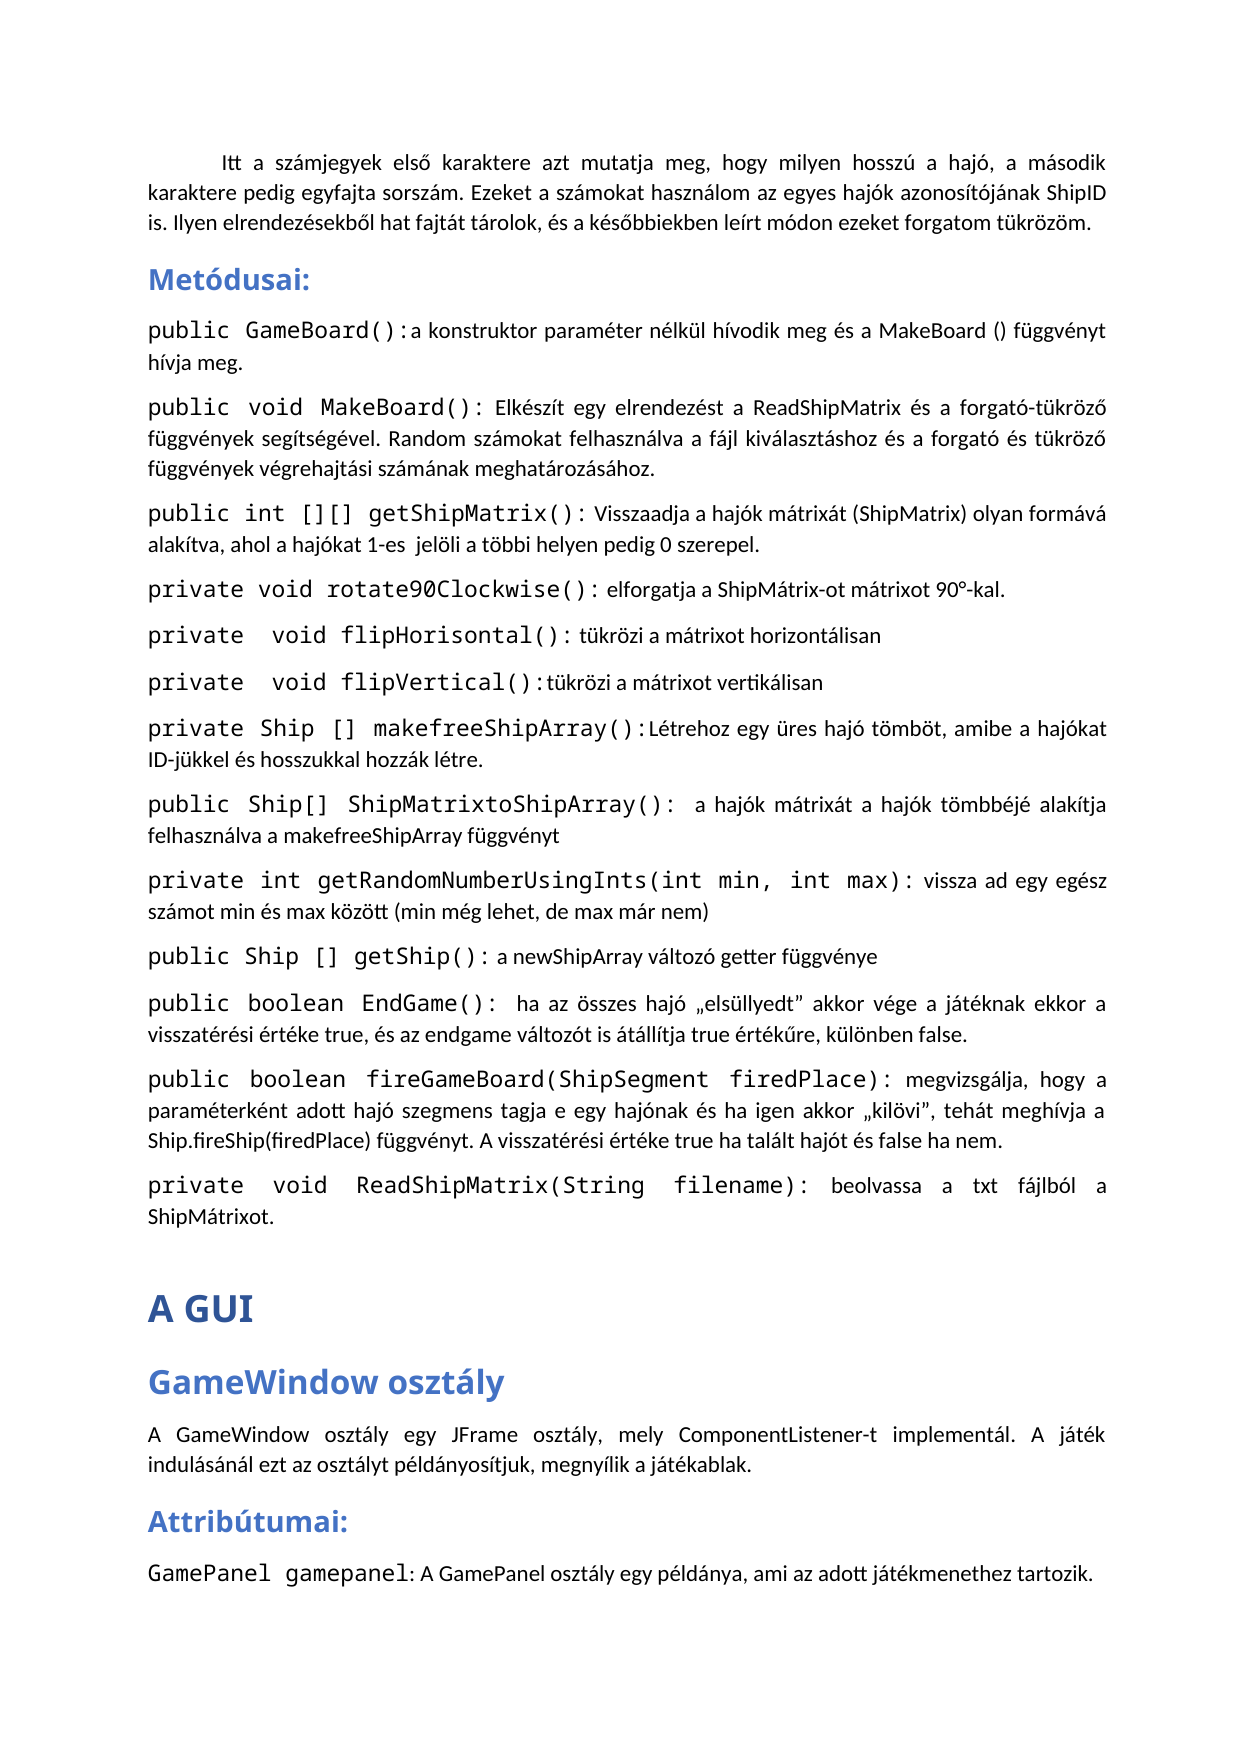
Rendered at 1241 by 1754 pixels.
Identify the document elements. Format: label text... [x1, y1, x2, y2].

text GamePanel gamepanel: A GamePanel osztály egy példánya, ami az adott játékmenethez tartozik. [148, 1557, 1107, 1588]
text private void ReadShipMatrix(String filename): beolvassa a txt fájlból a ShipMátrixot. [148, 1169, 1107, 1230]
subtitle Metódusai: [148, 259, 1107, 299]
text public GameBoard():a konstruktor paraméter nélkül hívodik meg és a MakeBoard () függvényt hívja meg. [148, 314, 1107, 376]
text A GameWindow osztály egy JFrame osztály, mely ComponentListener-t implementál. A játék indulásánál ezt az osztályt példányosítjuk, megnyílik a játékablak. [148, 1420, 1107, 1478]
subtitle A GUI [148, 1283, 1107, 1334]
text public boolean fireGameBoard(ShipSegment firedPlace): megvizsgálja, hogy a paraméterként adott hajó szegmens tagja e egy hajónak és ha igen akkor „kilövi”, tehát meghívja a Ship.fireShip(firedPlace) függvényt. A visszatérési értéke true ha talált hajót és false ha nem. [148, 1063, 1107, 1154]
text public void MakeBoard(): Elkészít egy elrendezést a ReadShipMatrix és a forgató-tükröző függvények segítségével. Random számokat felhasználva a fájl kiválasztáshoz és a forgató és tükröző függvények végrehajtási számának meghatározásához. [148, 391, 1107, 482]
subtitle Attribútumai: [148, 1501, 1107, 1541]
text private void flipVertical():tükrözi a mátrixot vertikálisan [148, 666, 1107, 697]
text Itt a számjegyek első karaktere azt mutatja meg, hogy milyen hosszú a hajó, a második karaktere pedig egyfajta sorszám. Ezeket a számokat használom az egyes hajók azonosítójának ShipID is. Ilyen elrendezésekből hat fajtát tárolok, és a későbbiekben leírt módon ezeket forgatom tükrözöm. [148, 148, 1107, 236]
text private void rotate90Clockwise(): elforgatja a ShipMátrix-ot mátrixot 90°-kal. [148, 573, 1107, 604]
text public Ship[] ShipMatrixtoShipArray(): a hajók mátrixát a hajók tömbbéjé alakítja felhasználva a makefreeShipArray függvényt [148, 788, 1107, 849]
text private void flipHorisontal(): tükrözi a mátrixot horizontálisan [148, 619, 1107, 651]
text private int getRandomNumberUsingInts(int min, int max): vissza ad egy egész számot min és max között (min még lehet, de max már nem) [148, 864, 1107, 926]
subtitle GameWindow osztály [148, 1358, 1107, 1404]
text public Ship [] getShip(): a newShipArray változó getter függvénye [148, 940, 1107, 971]
text public int [][] getShipMatrix(): Visszaadja a hajók mátrixát (ShipMatrix) olyan formává alakítva, ahol a hajókat 1-es jelöli a többi helyen pedig 0 szerepel. [148, 497, 1107, 558]
text private Ship [] makefreeShipArray():Létrehoz egy üres hajó tömböt, amibe a hajókat ID-jükkel és hosszukkal hozzák létre. [148, 712, 1107, 773]
text public boolean EndGame(): ha az összes hajó „elsüllyedt” akkor vége a játéknak ekkor a visszatérési értéke true, és az endgame változót is átállítja true értékűre, különben false. [148, 986, 1107, 1048]
